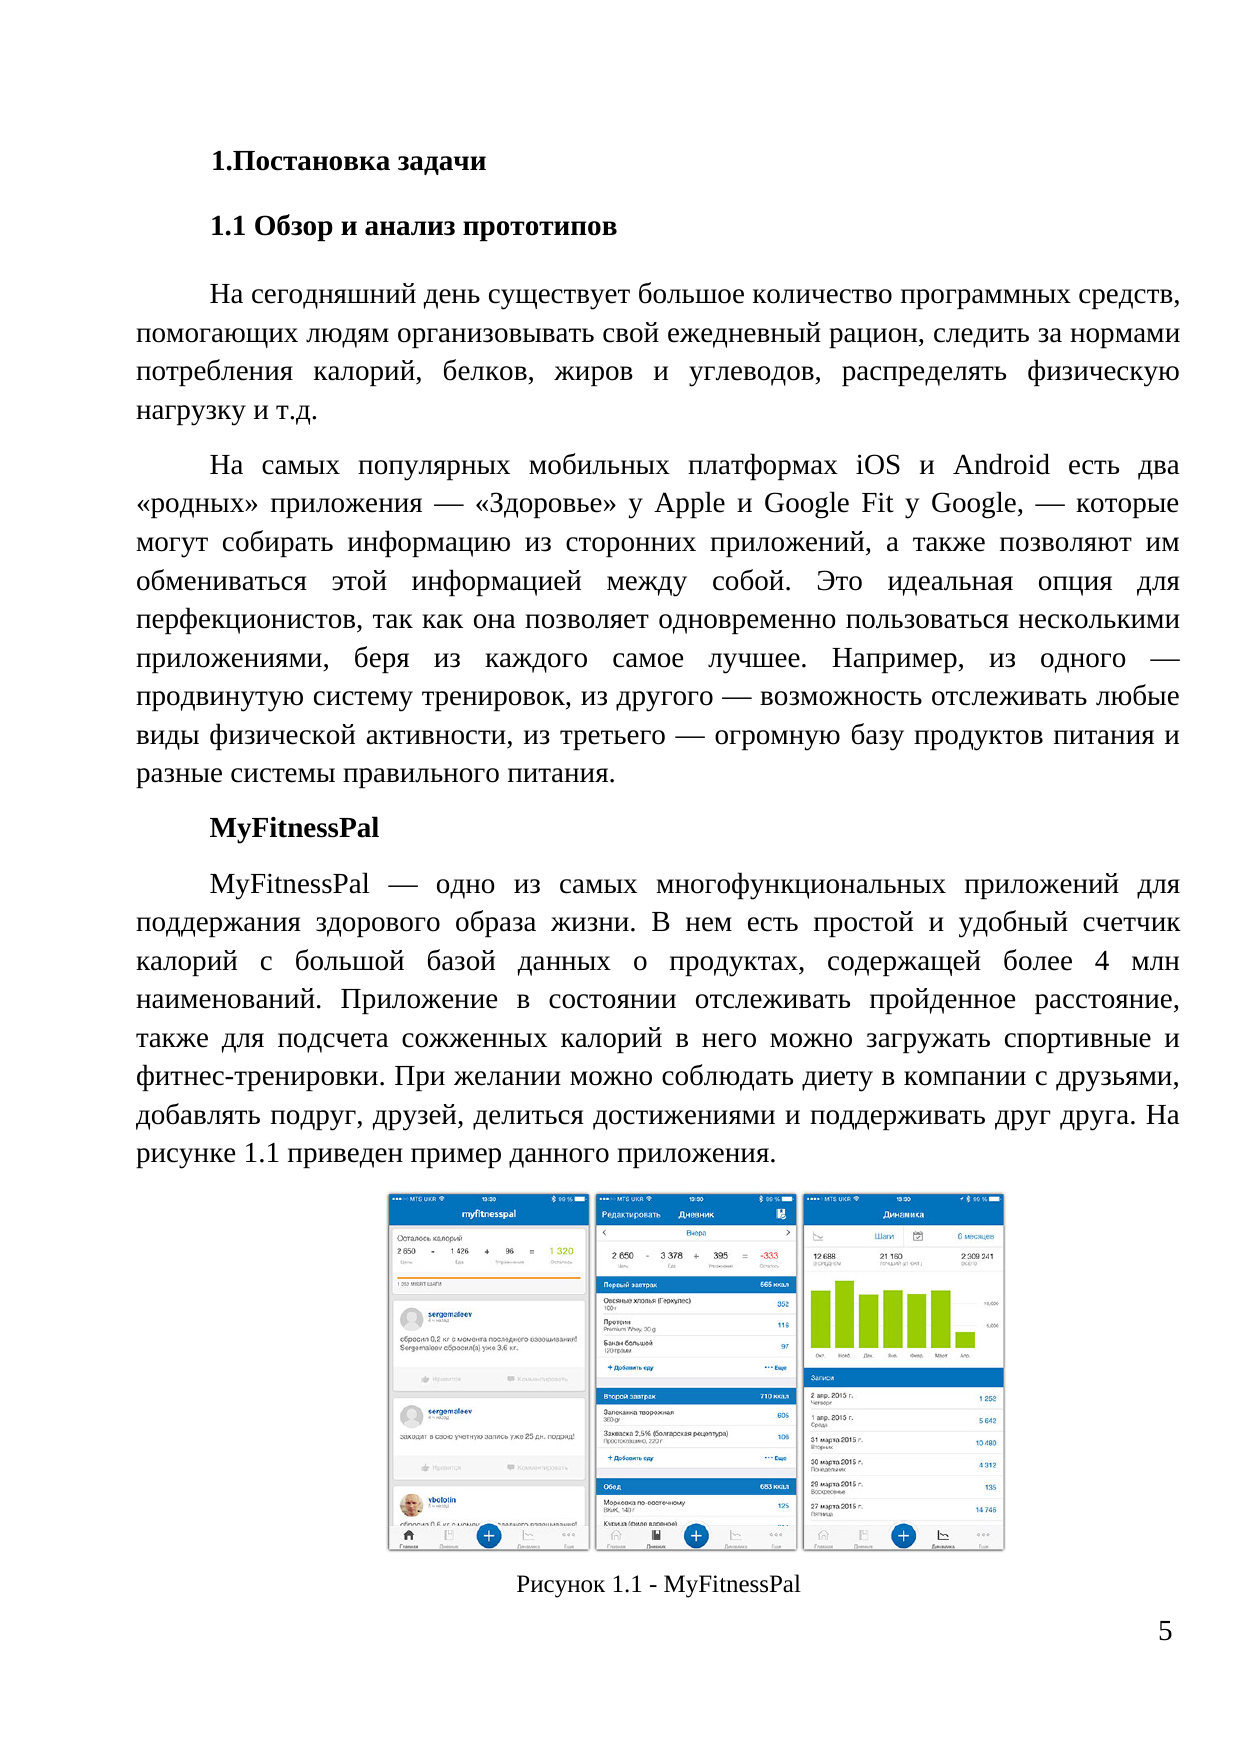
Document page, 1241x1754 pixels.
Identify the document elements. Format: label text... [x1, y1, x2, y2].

subtitle 1.Постановка задачи [136, 143, 1181, 177]
text На сегодняшний день существует большое количество программных средств, помогающих людям организовывать свой ежедневный рацион, следить за нормами потребления калорий, белков, жиров и углеводов, распределять физическую нагрузку и т.д. [136, 276, 1181, 425]
text Рисунок 1.1 - MyFitnessPal [136, 1569, 1181, 1598]
picture [385, 1190, 1007, 1553]
subtitle 1.1 Обзор и анализ прототипов [136, 208, 1181, 242]
text На самых популярных мобильных платформах iOS и Android есть два «родных» приложения — «Здоровье» у Apple и Google Fit у Google, — которые могут собирать информацию из сторонних приложений, а также позволяют им обмениваться этой информацией между собой. Это идеальная опция для перфекционистов, так как она позволяет одновременно пользоваться несколькими приложениями, беря из каждого самое лучшее. Например, из одного — продвинутую систему тренировок, из другого — возможность отслеживать любые виды физической активности, из третьего — огромную базу продуктов питания и разные системы правильного питания. [136, 447, 1181, 789]
text MyFitnessPal [136, 811, 1181, 844]
text MyFitnessPal — одно из самых многофункциональных приложений для поддержания здорового образа жизни. В нем есть простой и удобный счетчик калорий с большой базой данных о продуктах, содержащей более 4 млн наименований. Приложение в состоянии отслеживать пройденное расстояние, также для подсчета сожженных калорий в него можно загружать спортивные и фитнес-тренировки. При желании можно соблюдать диету в компании с друзьями, добавлять подруг, друзей, делиться достижениями и поддерживать друг друга. На рисунке 1.1 приведен пример данного приложения. [136, 866, 1181, 1169]
